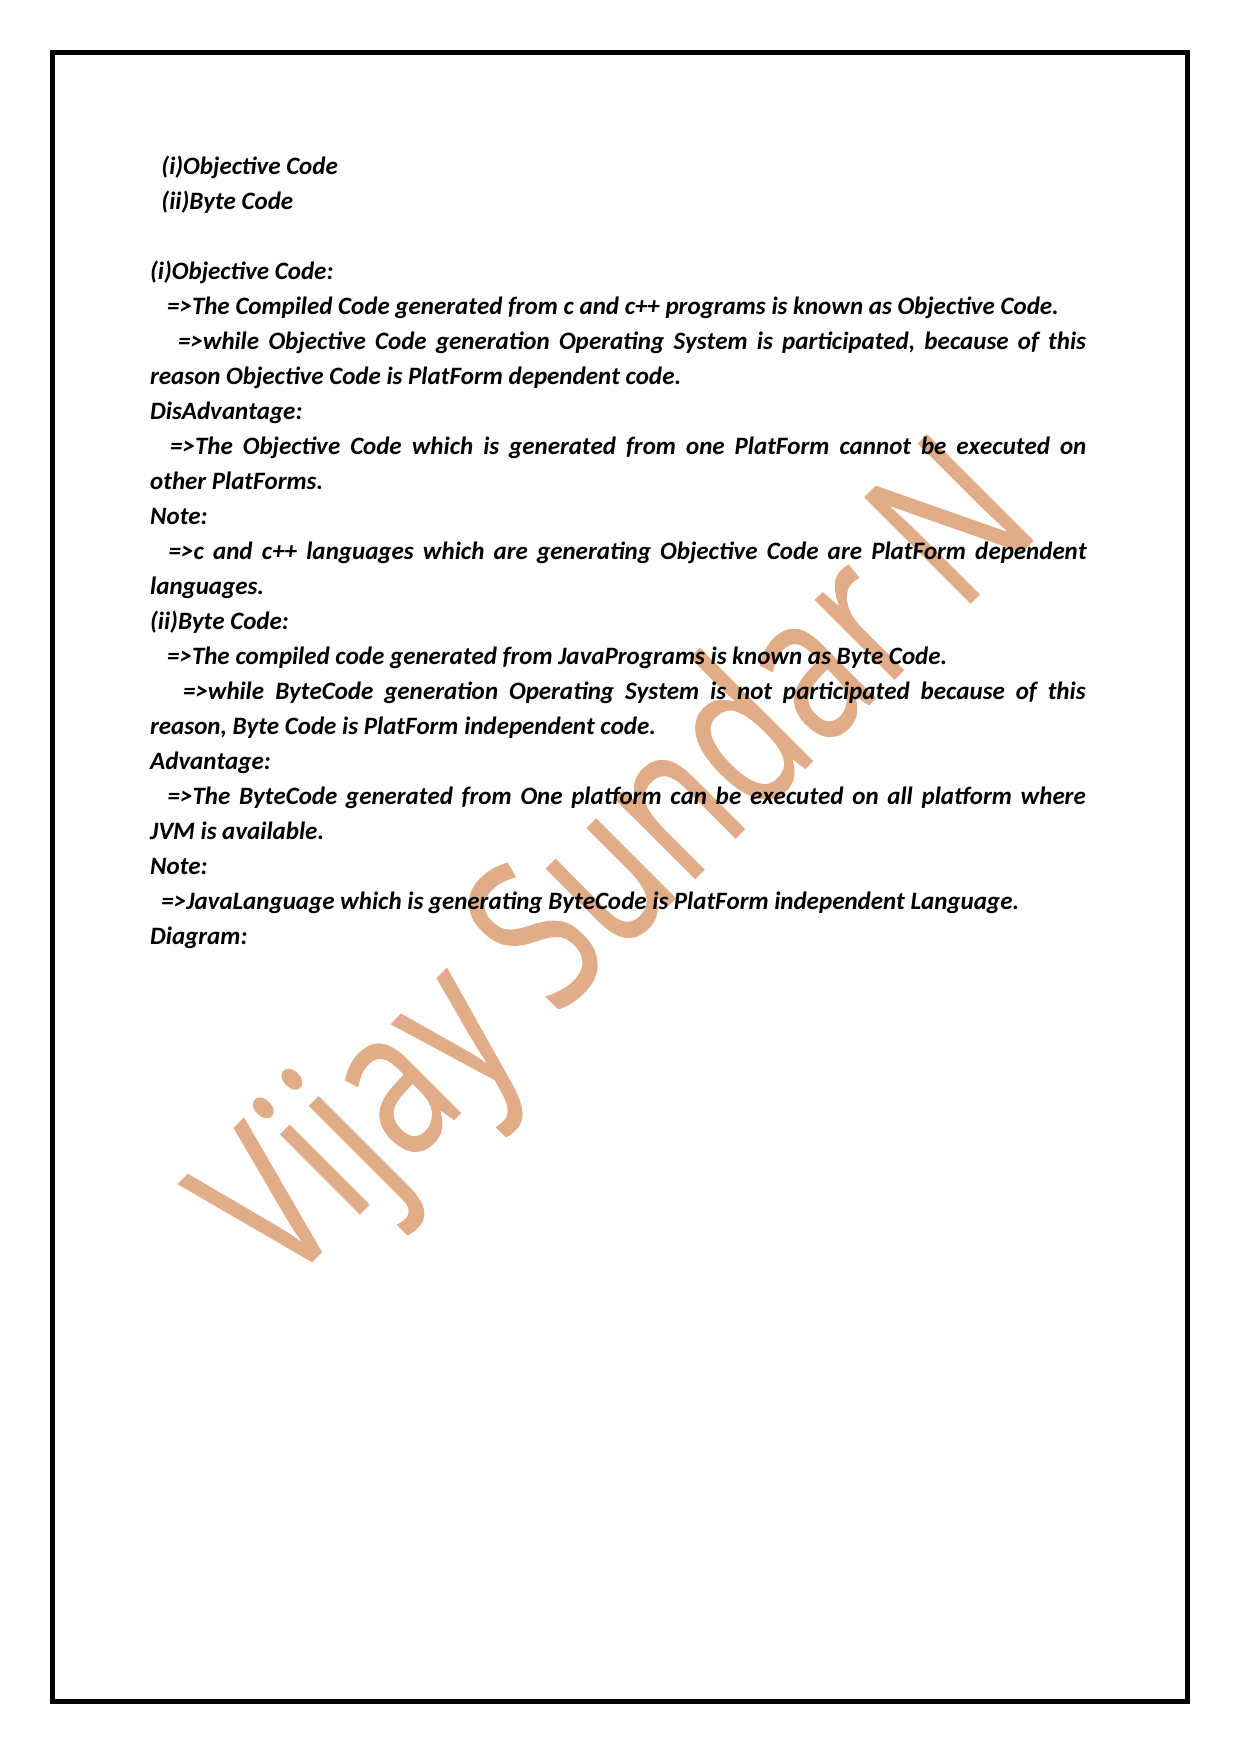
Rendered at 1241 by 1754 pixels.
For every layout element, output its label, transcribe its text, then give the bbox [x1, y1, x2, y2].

text =>JavaLanguage which is generating ByteCode is PlatForm independent Language. [150, 885, 1090, 916]
text =>The Compiled Code generated from c and c++ programs is known as Objective Code. [150, 290, 1090, 321]
text DisAdvantage: [150, 395, 1090, 426]
text =>while Objective Code generation Operating System is participated, because of this reason Objective Code is PlatForm dependent code. [150, 325, 1090, 391]
text =>The compiled code generated from JavaPrograms is known as Byte Code. [150, 640, 1090, 671]
text (ii)Byte Code [150, 185, 1090, 216]
text =>The Objective Code which is generated from one PlatForm cannot be executed on other PlatForms. [150, 430, 1090, 496]
text Advantage: [150, 745, 1090, 776]
text =>c and c++ languages which are generating Objective Code are PlatForm dependent languages. [150, 535, 1090, 601]
text (ii)Byte Code: [150, 605, 1090, 636]
text (i)Objective Code: [150, 255, 1090, 286]
text Note: [150, 500, 1090, 531]
text =>while ByteCode generation Operating System is not participated because of this reason, Byte Code is PlatForm independent code. [150, 675, 1090, 741]
text =>The ByteCode generated from One platform can be executed on all platform where JVM is available. [150, 780, 1090, 846]
text Diagram: [150, 920, 1090, 951]
text (i)Objective Code [150, 150, 1090, 181]
text Note: [150, 850, 1090, 881]
